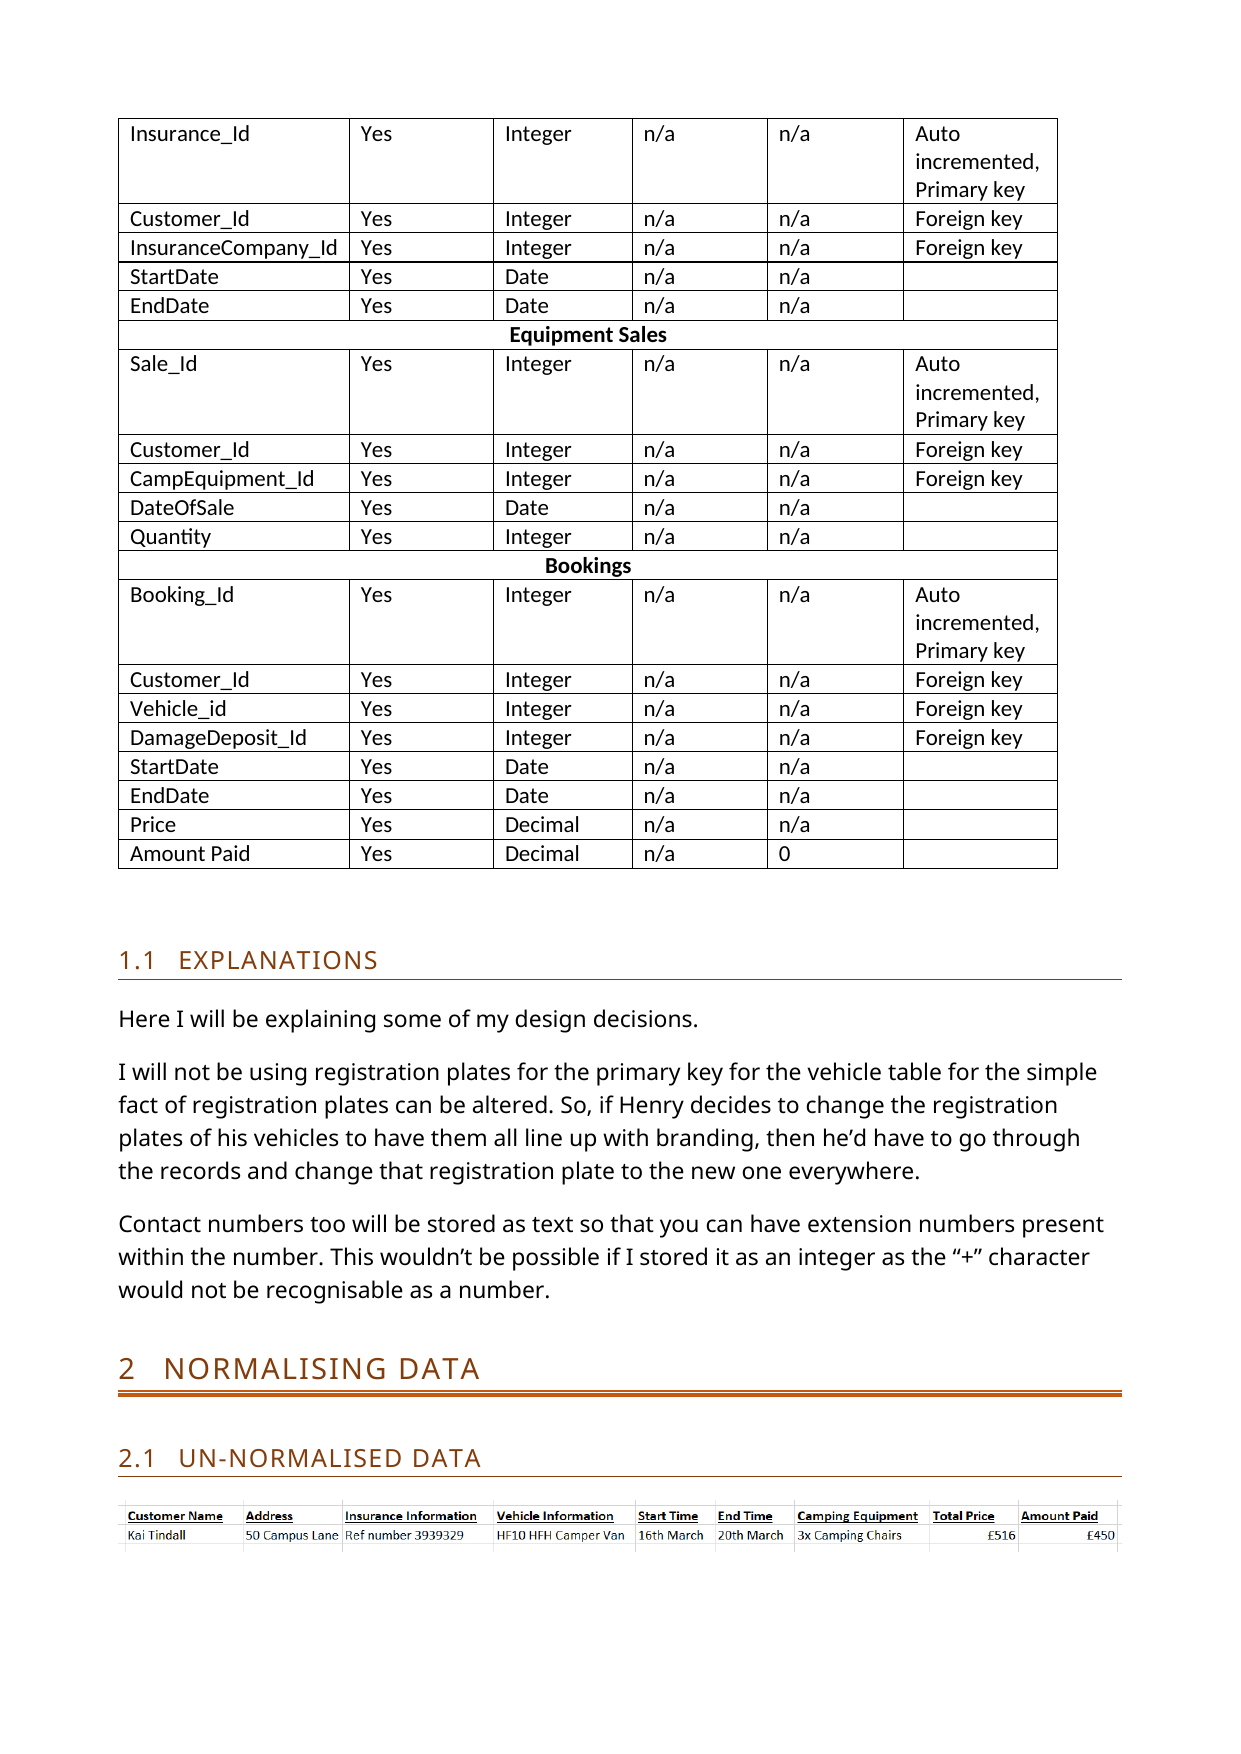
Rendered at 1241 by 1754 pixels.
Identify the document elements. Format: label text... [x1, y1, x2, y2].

text Contact numbers too will be stored as text so that you can have extension numbers present within the number. This wouldn’t be possible if I stored it as an integer as the “+” character would not be recognisable as a number. [118, 1208, 1122, 1305]
table_cell n/a [633, 522, 767, 550]
table_cell [904, 810, 1057, 838]
table_cell Amount Paid [119, 840, 349, 867]
table_cell Integer [494, 464, 632, 492]
table_cell Yes [350, 291, 493, 319]
table_cell Integer [494, 580, 632, 664]
table_cell n/a [768, 694, 903, 722]
table_cell n/a [633, 752, 767, 780]
table_cell n/a [633, 781, 767, 809]
table_cell Auto incremented, Primary key [904, 350, 1057, 434]
table_cell [904, 781, 1057, 809]
table_cell Bookings [119, 551, 1057, 579]
table_cell n/a [768, 493, 903, 521]
table_cell n/a [768, 522, 903, 550]
table_cell n/a [768, 723, 903, 751]
table_cell Foreign key [904, 204, 1057, 232]
table_cell Yes [350, 263, 493, 290]
table_cell Integer [494, 665, 632, 693]
table_cell n/a [633, 233, 767, 261]
table_cell EndDate [119, 291, 349, 319]
table_cell n/a [768, 350, 903, 434]
table_cell [904, 493, 1057, 521]
table_cell [904, 752, 1057, 780]
table_cell Date [494, 493, 632, 521]
table_cell Yes [350, 580, 493, 664]
text Here I will be explaining some of my design decisions. [118, 1003, 1122, 1034]
table_cell Date [494, 291, 632, 319]
table_cell n/a [633, 694, 767, 722]
table_cell n/a [768, 810, 903, 838]
table_cell n/a [633, 665, 767, 693]
table_cell n/a [768, 263, 903, 290]
table_cell StartDate [119, 263, 349, 290]
table_cell Yes [350, 752, 493, 780]
table_cell EndDate [119, 781, 349, 809]
table_cell Yes [350, 810, 493, 838]
table_cell n/a [633, 580, 767, 664]
table_cell Price [119, 810, 349, 838]
table_cell n/a [633, 350, 767, 434]
subtitle Explanations [118, 943, 1122, 979]
table_cell Vehicle_id [119, 694, 349, 722]
table_cell n/a [633, 291, 767, 319]
table_cell n/a [768, 233, 903, 261]
table_cell Integer [494, 694, 632, 722]
table_cell Customer_Id [119, 435, 349, 463]
table_cell Auto incremented, Primary key [904, 580, 1057, 664]
table_cell Yes [350, 840, 493, 867]
table_cell Foreign key [904, 723, 1057, 751]
table_cell Customer_Id [119, 204, 349, 232]
table_cell Yes [350, 435, 493, 463]
table_cell n/a [768, 204, 903, 232]
table_cell Yes [350, 694, 493, 722]
subtitle Un-NOrmalised Data [118, 1440, 1122, 1476]
table_cell Integer [494, 204, 632, 232]
table_cell Sale_Id [119, 350, 349, 434]
table_cell n/a [633, 263, 767, 290]
table_cell Yes [350, 665, 493, 693]
table_cell [904, 522, 1057, 550]
table_cell n/a [633, 204, 767, 232]
table_cell n/a [633, 435, 767, 463]
table_cell StartDate [119, 752, 349, 780]
table_cell Insurance_Id [119, 119, 349, 203]
table_cell n/a [633, 723, 767, 751]
table_cell Date [494, 752, 632, 780]
table_cell Integer [494, 435, 632, 463]
table_cell Foreign key [904, 233, 1057, 261]
table_cell Auto incremented, Primary key [904, 119, 1057, 203]
table_cell Yes [350, 204, 493, 232]
table_cell n/a [633, 464, 767, 492]
table_cell Foreign key [904, 665, 1057, 693]
table_cell Decimal [494, 810, 632, 838]
table_cell Yes [350, 464, 493, 492]
table_cell n/a [768, 665, 903, 693]
table_cell Yes [350, 522, 493, 550]
text I will not be using registration plates for the primary key for the vehicle table for the simple fact of registration plates can be altered. So, if Henry decides to change the registration plates of his vehicles to have them all line up with branding, then he’d have to go through the records and change that registration plate to the new one everywhere. [118, 1056, 1122, 1186]
table_cell Yes [350, 723, 493, 751]
table_cell Integer [494, 723, 632, 751]
table_cell Decimal [494, 840, 632, 867]
table_cell Booking_Id [119, 580, 349, 664]
table_cell [904, 840, 1057, 867]
table_cell Yes [350, 233, 493, 261]
table_cell InsuranceCompany_Id [119, 233, 349, 261]
table_cell n/a [633, 810, 767, 838]
table_cell [904, 263, 1057, 290]
table_cell 0 [768, 840, 903, 867]
table_cell Date [494, 263, 632, 290]
table_cell CampEquipment_Id [119, 464, 349, 492]
table_cell Quantity [119, 522, 349, 550]
subtitle Normalising Data [118, 1348, 1122, 1390]
table_cell Integer [494, 522, 632, 550]
table_cell n/a [633, 840, 767, 867]
table_cell Yes [350, 781, 493, 809]
table_cell Foreign key [904, 464, 1057, 492]
table_cell Yes [350, 119, 493, 203]
table_cell Equipment Sales [119, 321, 1057, 348]
table_cell n/a [768, 464, 903, 492]
table_cell Date [494, 781, 632, 809]
table_cell n/a [633, 119, 767, 203]
table_cell n/a [768, 781, 903, 809]
table_cell n/a [633, 493, 767, 521]
table_cell n/a [768, 580, 903, 664]
table_cell [904, 291, 1057, 319]
table_cell Yes [350, 493, 493, 521]
table_cell Customer_Id [119, 665, 349, 693]
table_cell n/a [768, 291, 903, 319]
table_cell Foreign key [904, 694, 1057, 722]
table_cell DamageDeposit_Id [119, 723, 349, 751]
table_cell n/a [768, 119, 903, 203]
table_cell Foreign key [904, 435, 1057, 463]
table_cell n/a [768, 752, 903, 780]
table_cell Integer [494, 119, 632, 203]
table_cell n/a [768, 435, 903, 463]
table_cell Integer [494, 350, 632, 434]
table_cell Yes [350, 350, 493, 434]
picture [118, 1500, 1123, 1552]
table_cell Integer [494, 233, 632, 261]
table_cell DateOfSale [119, 493, 349, 521]
